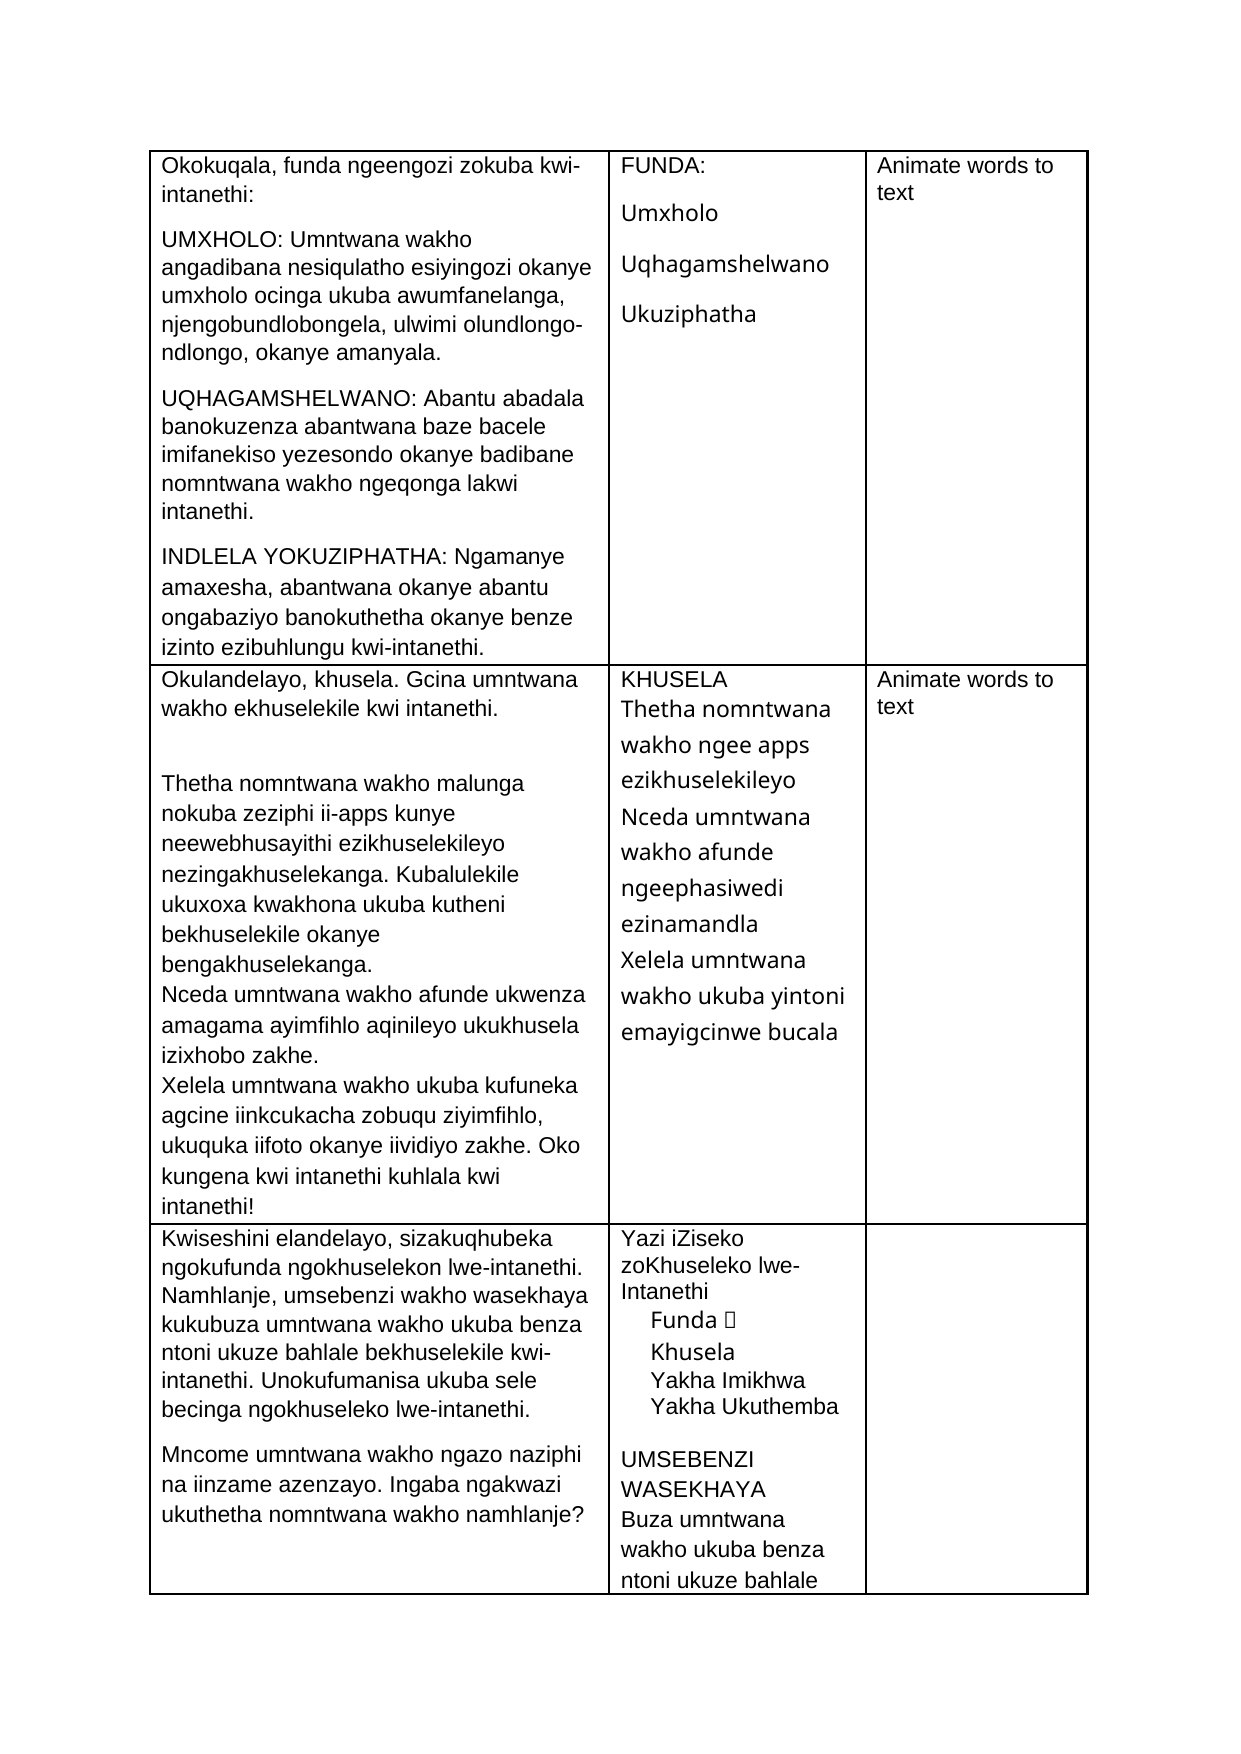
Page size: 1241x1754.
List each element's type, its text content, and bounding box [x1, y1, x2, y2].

table_cell [867, 1225, 1086, 1593]
table_cell FUNDA: Umxholo Uqhagamshelwano Ukuziphatha [610, 152, 865, 664]
table_cell Animate words to text [867, 666, 1086, 1223]
table_cell Okulandelayo, khusela. Gcina umntwana wakho ekhuselekile kwi intanethi. Thetha nomntwana wakho malunga nokuba zeziphi ii-apps kunye neewebhusayithi ezikhuselekileyo nezingakhuselekanga. Kubalulekile ukuxoxa kwakhona ukuba kutheni bekhuselekile okanye bengakhuselekanga. Nceda umntwana wakho afunde ukwenza amagama ayimfihlo aqinileyo ukukhusela izixhobo zakhe. Xelela umntwana wakho ukuba kufuneka agcine iinkcukacha zobuqu ziyimfihlo, ukuquka iifoto okanye iividiyo zakhe. Oko kungena kwi intanethi kuhlala kwi intanethi! [151, 666, 608, 1223]
table_cell KHUSELA Thetha nomntwana wakho ngee apps ezikhuselekileyo Nceda umntwana wakho afunde ngeephasiwedi ezinamandla Xelela umntwana wakho ukuba yintoni emayigcinwe bucala [610, 666, 865, 1223]
table_cell Animate words to text [867, 152, 1086, 664]
